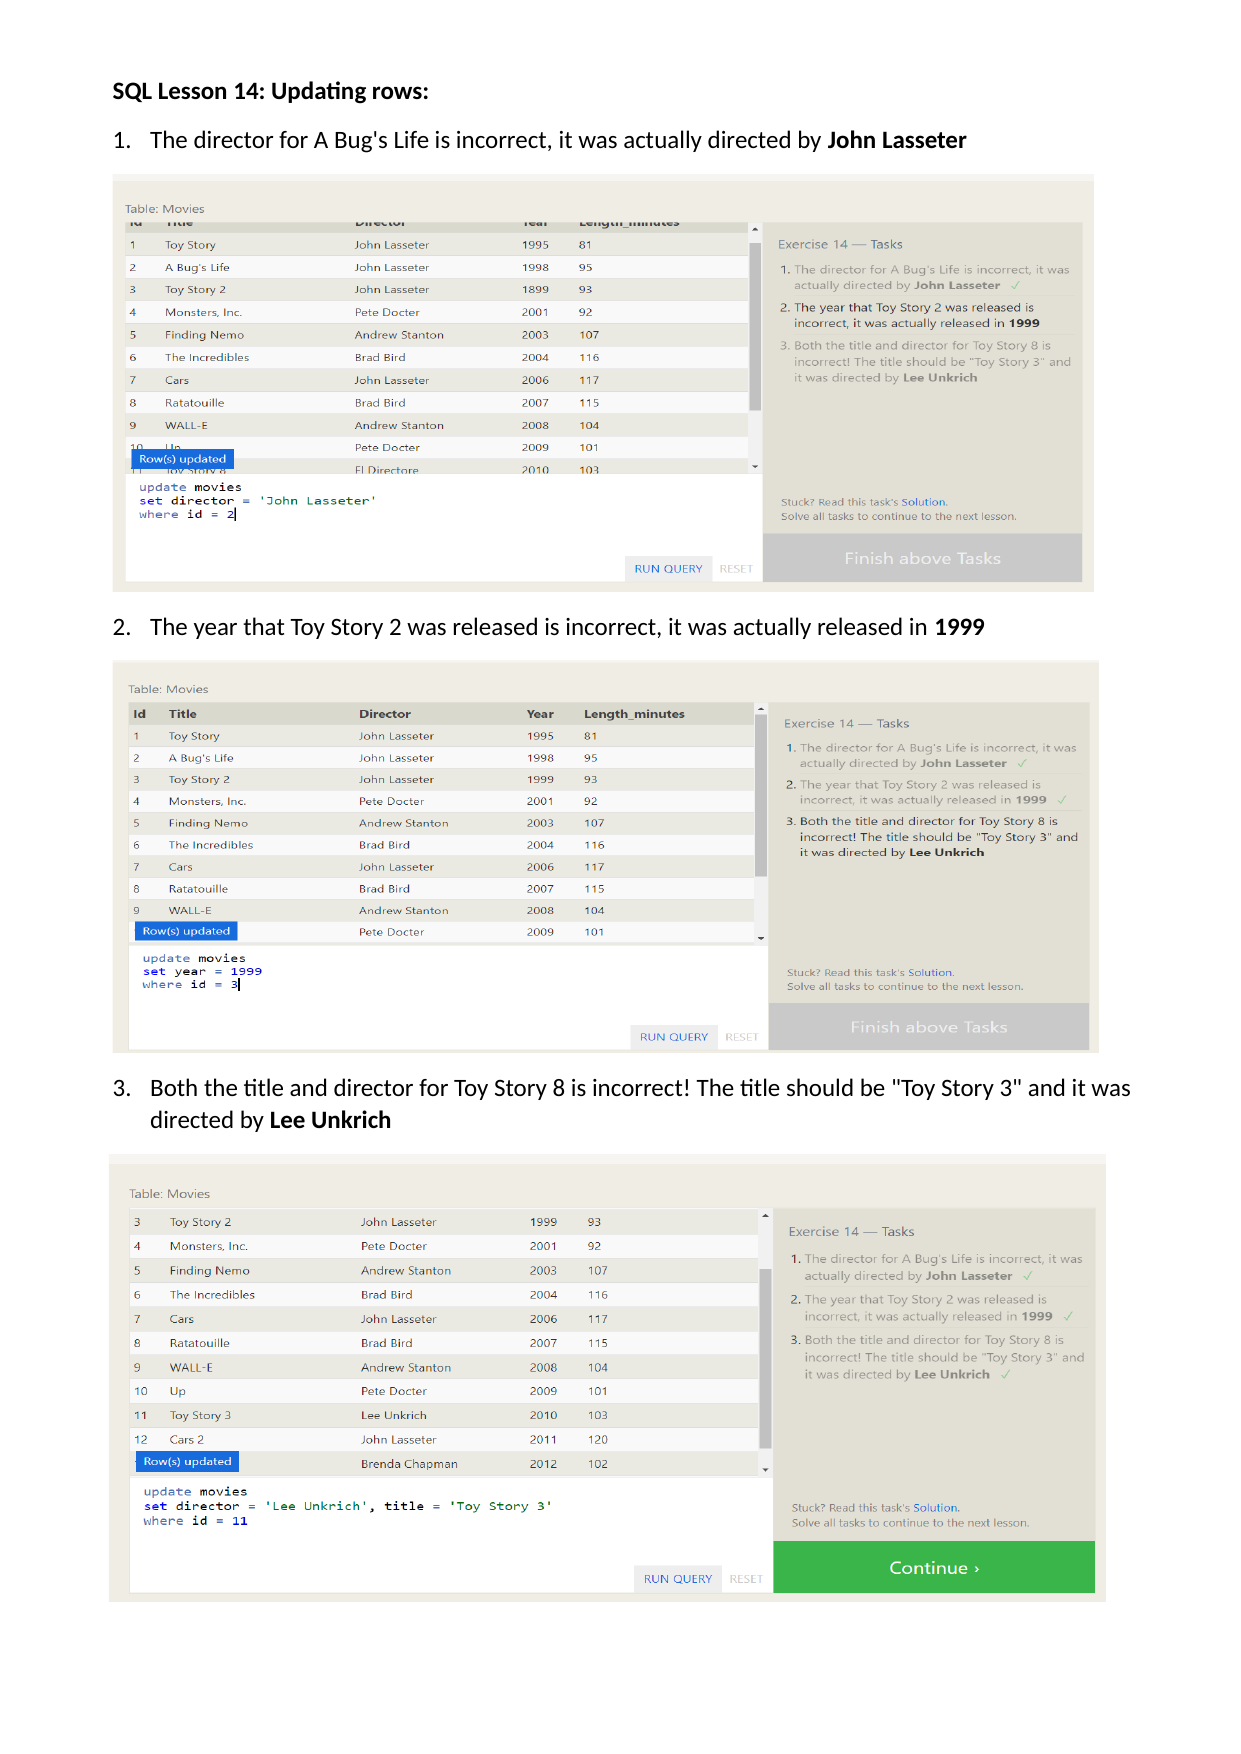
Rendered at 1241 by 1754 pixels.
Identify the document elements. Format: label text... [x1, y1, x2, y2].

picture [112, 174, 1094, 592]
text SQL Lesson 14: Updating rows: [112, 75, 1165, 106]
list Both the title and director for Toy Story 8 is incorrect! The title should be "Toy Story 3" and it was directed by Lee Unkrich [112, 1072, 1165, 1135]
picture [112, 660, 1099, 1053]
list The year that Toy Story 2 was released is incorrect, it was actually released in 1999 [112, 611, 1165, 641]
picture [108, 1154, 1106, 1602]
list The director for A Bug's Life is incorrect, it was actually directed by John Lasseter [112, 124, 1165, 155]
